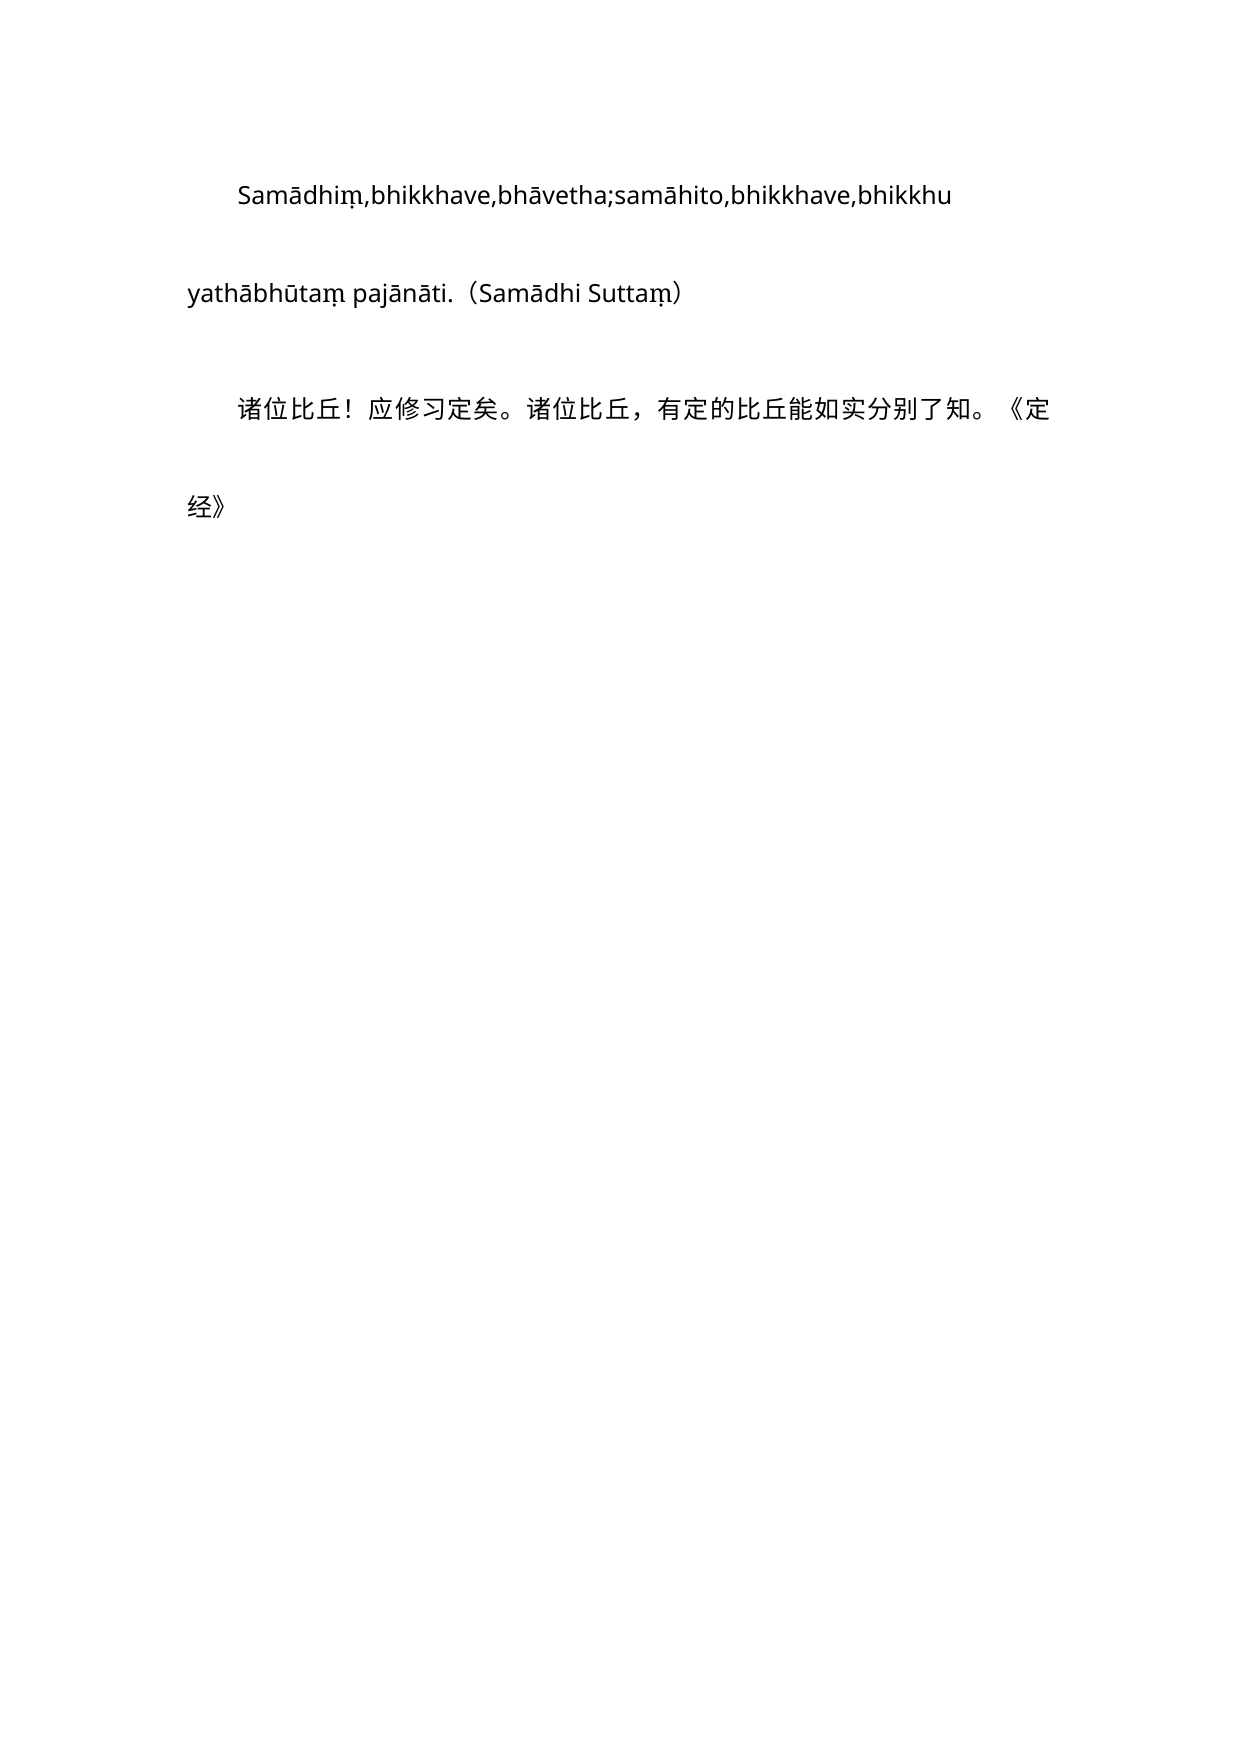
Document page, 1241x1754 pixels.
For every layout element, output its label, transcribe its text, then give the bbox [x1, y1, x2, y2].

text Samādhiṃ,bhikkhave,bhāvetha;samāhito,bhikkhave,bhikkhu yathābhūtaṃ pajānāti.（Samādhi Suttaṃ） [187, 162, 1053, 324]
text 诸位比丘！应修习定矣。诸位比丘，有定的比丘能如实分别了知。《定经》 [187, 375, 1053, 538]
